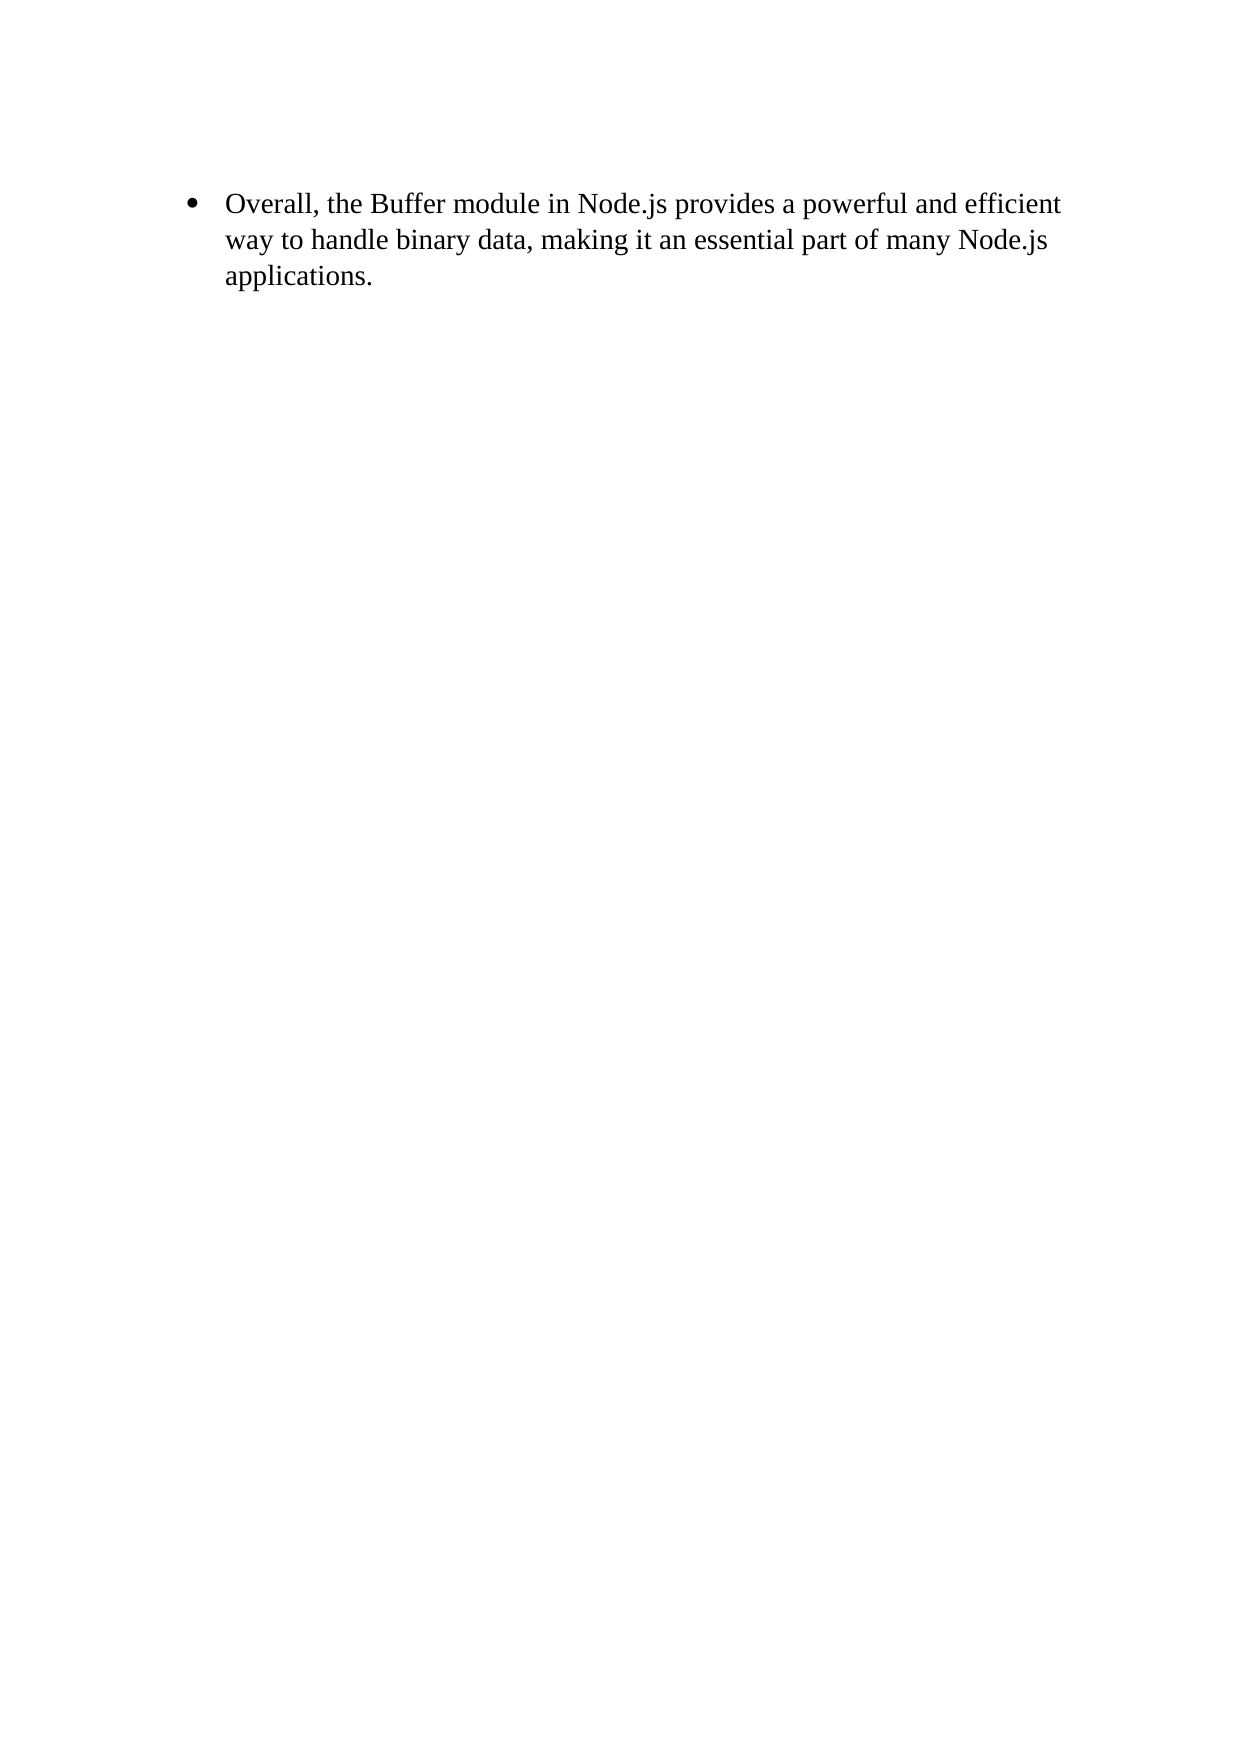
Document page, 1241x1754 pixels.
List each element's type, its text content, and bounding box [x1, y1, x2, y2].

list Overall, the Buffer module in Node.js provides a powerful and efficient way to handle binary data, making it an essential part of many Node.js applications. [187, 186, 1090, 292]
